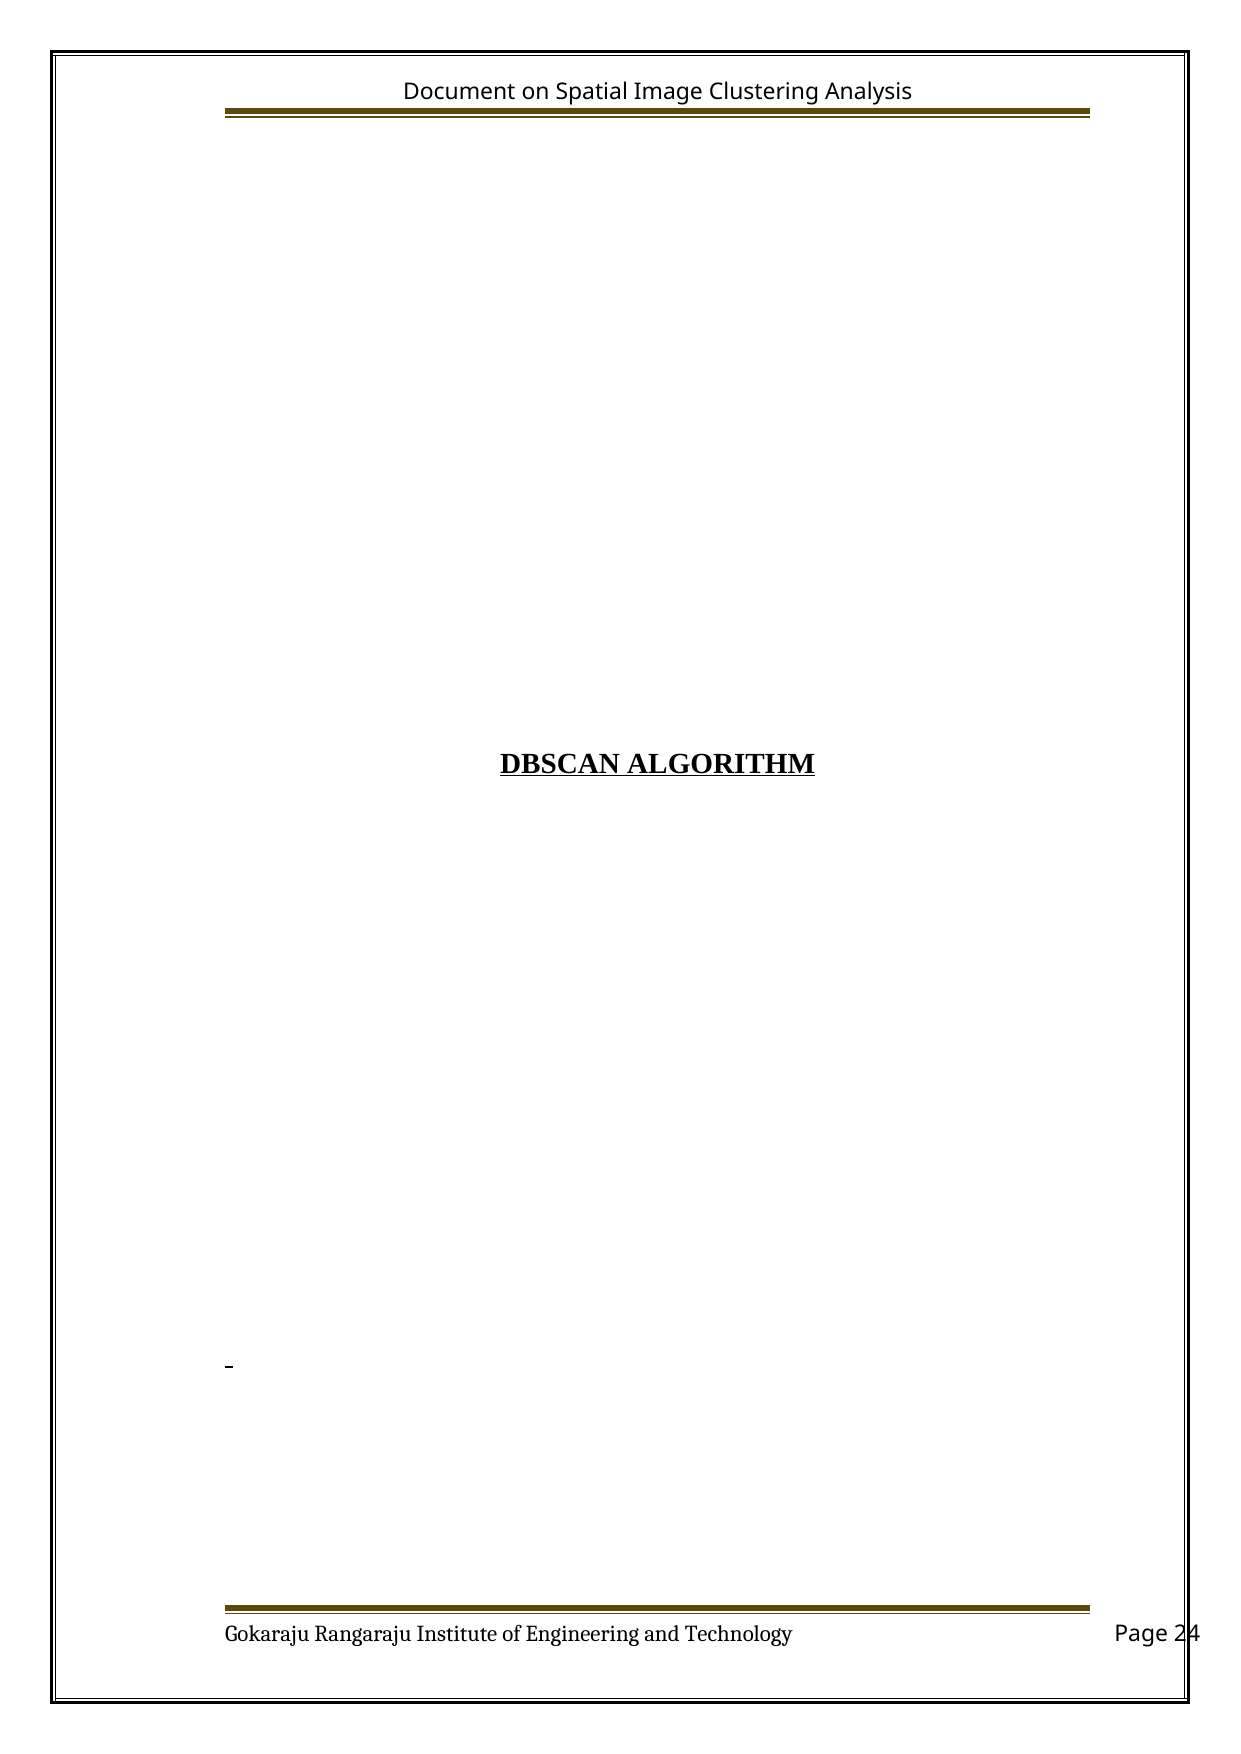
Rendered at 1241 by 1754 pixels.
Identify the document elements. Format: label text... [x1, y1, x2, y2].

text DBSCAN ALGORITHM [225, 746, 1090, 779]
